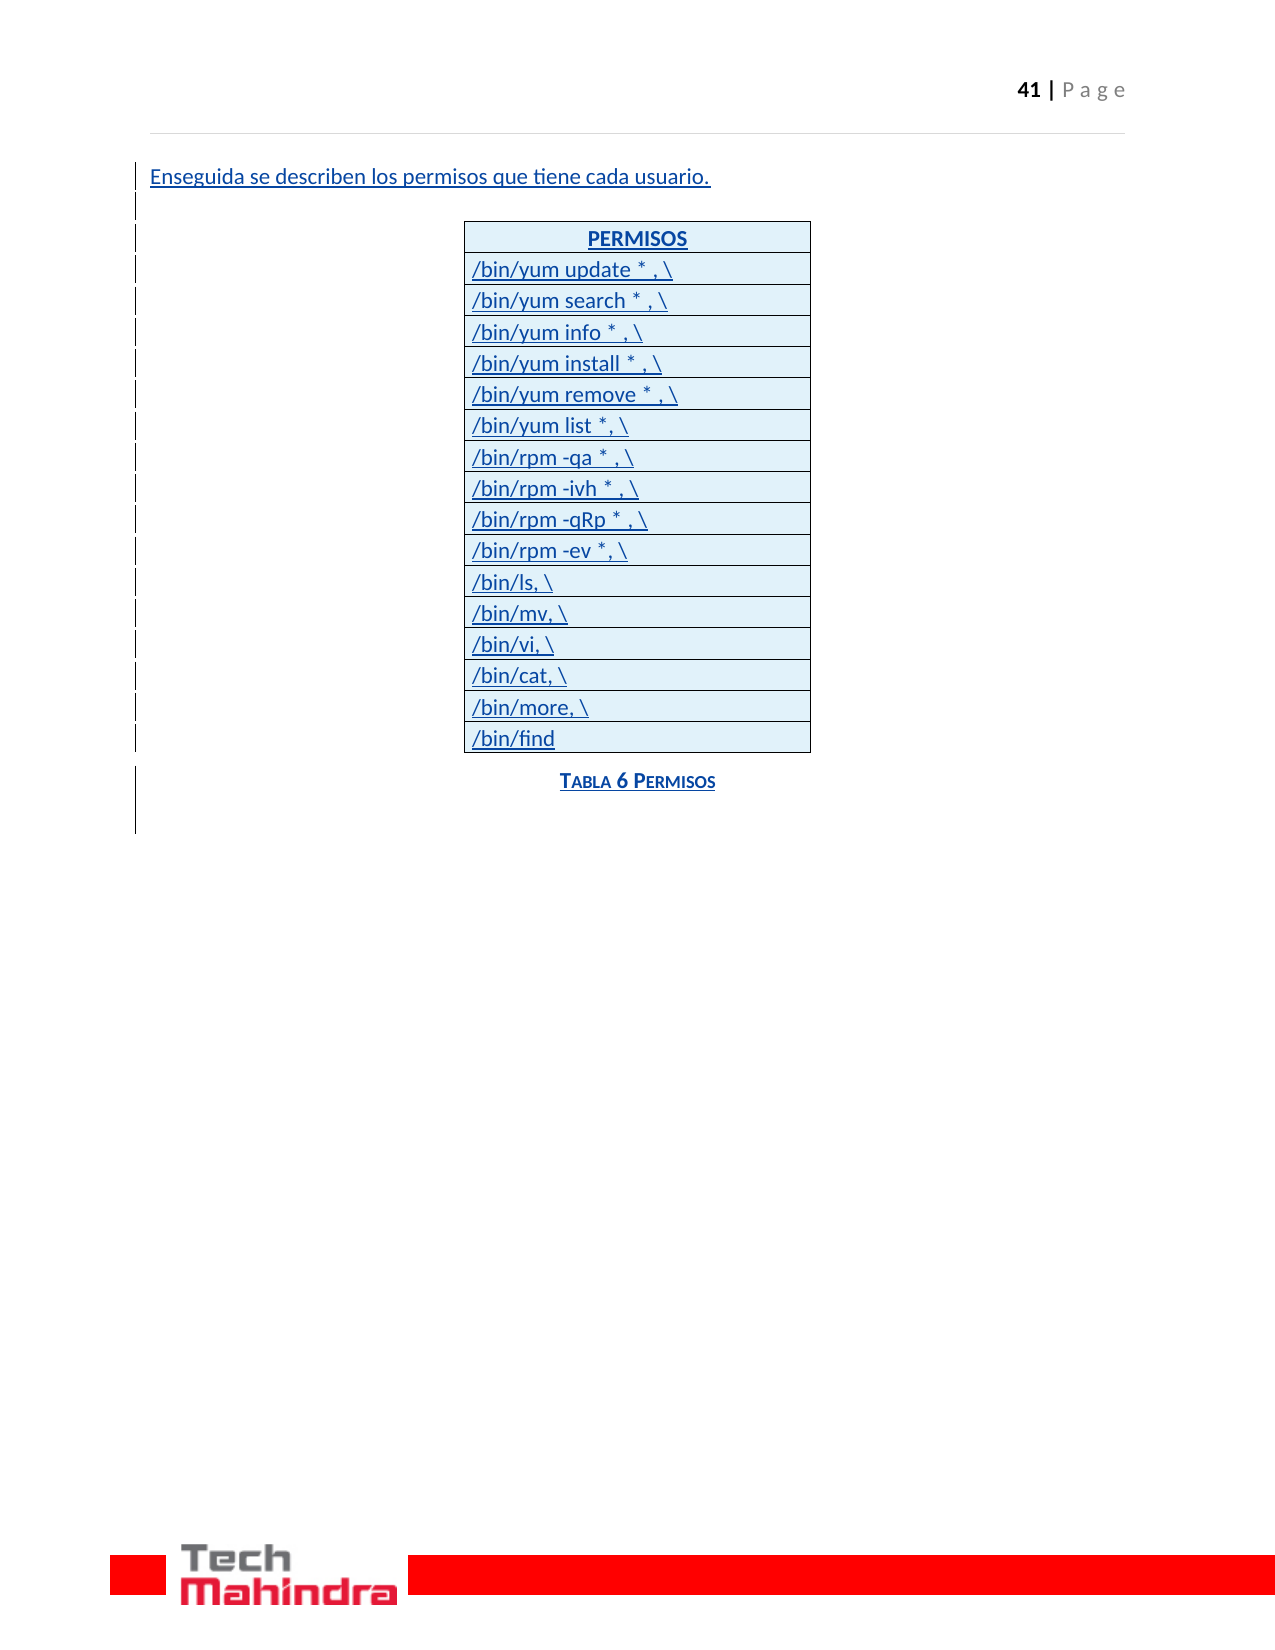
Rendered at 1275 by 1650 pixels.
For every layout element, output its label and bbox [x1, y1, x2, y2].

picture [180, 1544, 397, 1605]
